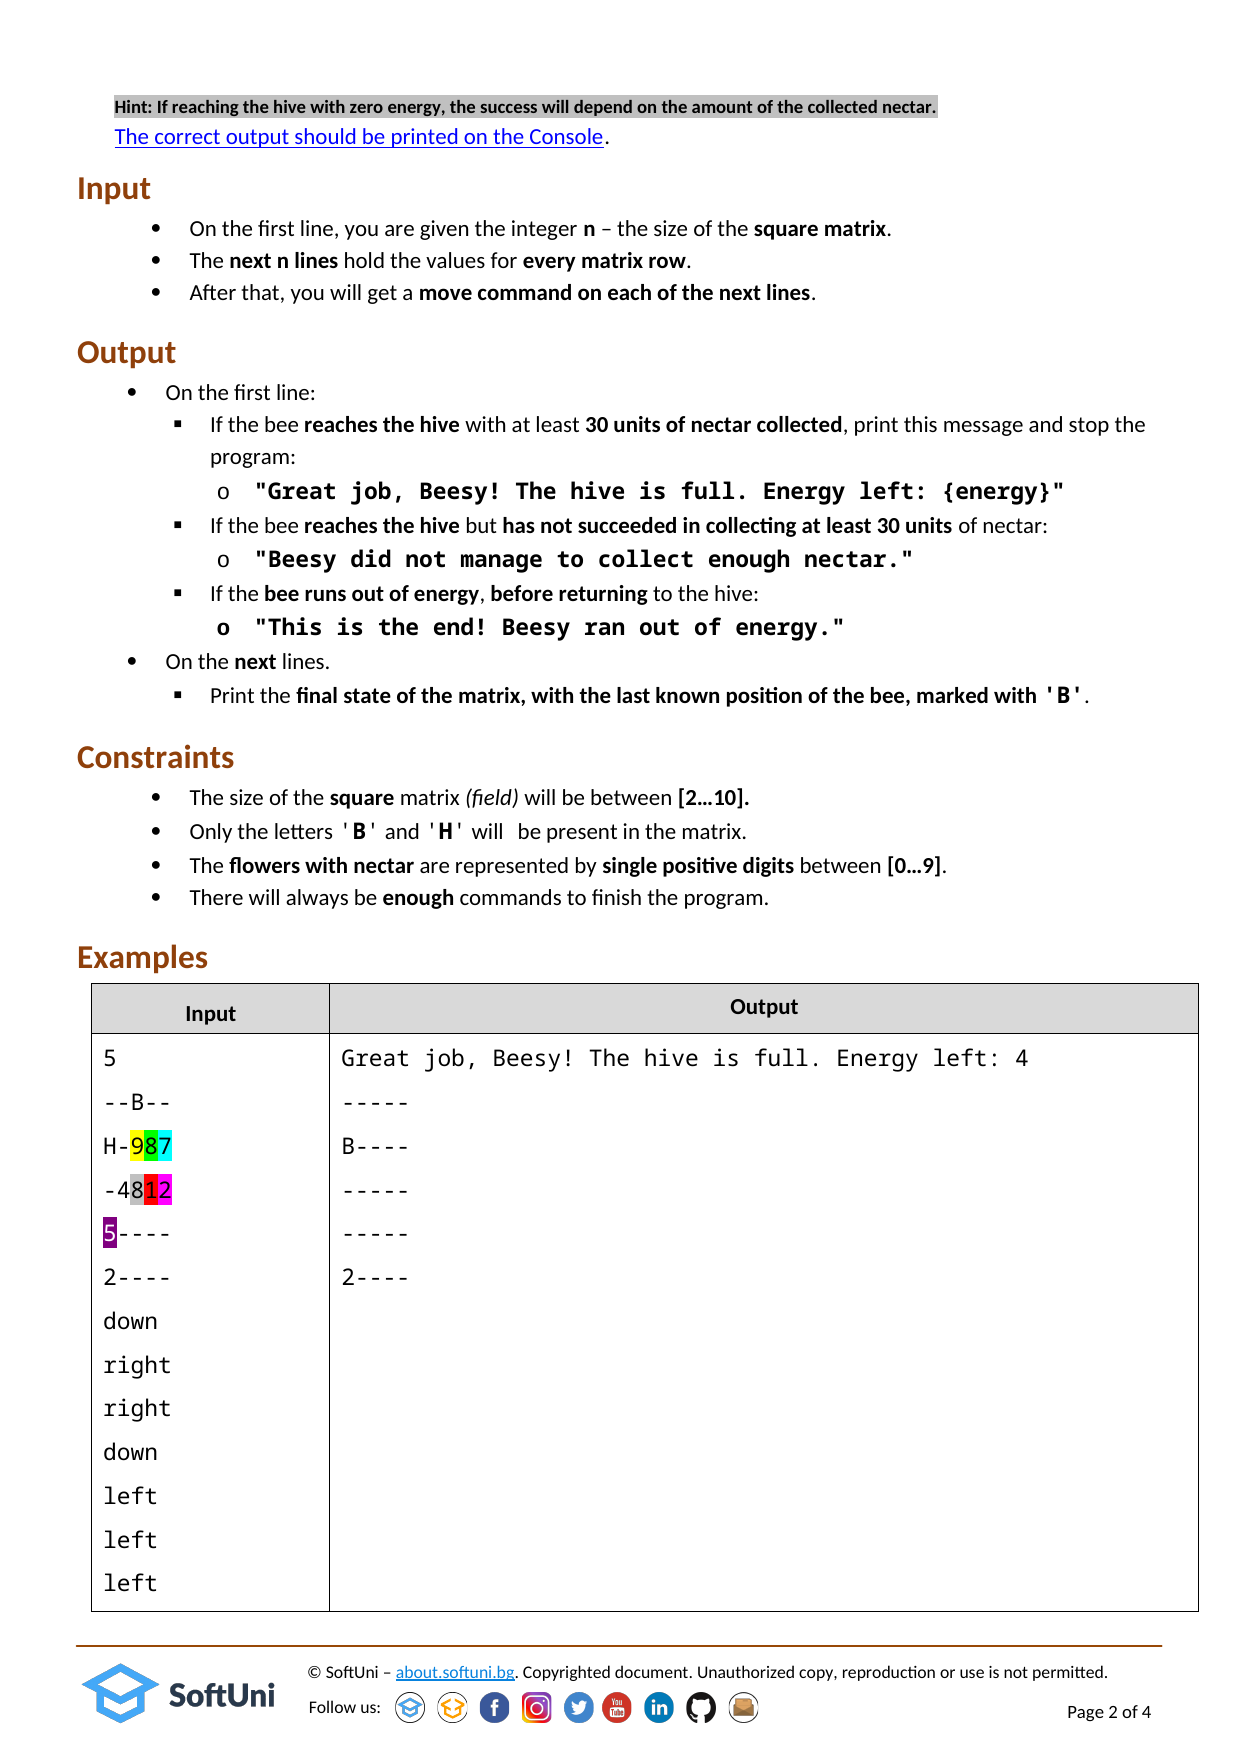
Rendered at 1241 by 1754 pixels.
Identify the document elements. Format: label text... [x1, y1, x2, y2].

subtitle Output [77, 331, 1163, 372]
list The size of the square matrix (field) will be between [2…10]. [152, 783, 1163, 811]
table_header Input [92, 984, 329, 1033]
picture [564, 1692, 594, 1723]
list There will always be enough commands to finish the program. [152, 883, 1163, 911]
picture [522, 1692, 552, 1723]
picture [728, 1692, 759, 1723]
picture [665, 1714, 674, 1723]
picture [644, 1692, 653, 1701]
picture [658, 1705, 667, 1714]
list Hint: If reaching the hive with zero energy, the success will depend on the amount of the collected nectar. The correct output should be printed on the Console. [114, 95, 1163, 151]
list Only the letters 'B' and 'H' will be present in the matrix. [152, 815, 1163, 846]
picture [665, 1692, 674, 1701]
list "Beesy did not manage to collect enough nectar." [216, 543, 1163, 574]
picture [395, 1692, 425, 1723]
list Print the final state of the matrix, with the last known position of the bee, marked with 'B'. [172, 679, 1163, 711]
list "Great job, Beesy! The hive is full. Energy left: {energy}" [216, 475, 1163, 506]
subtitle Examples [77, 936, 1163, 977]
subtitle Constraints [77, 736, 1163, 777]
picture [644, 1714, 653, 1723]
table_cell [330, 1034, 1198, 1611]
list If the bee reaches the hive but has not succeeded in collecting at least 30 units of nectar: [172, 511, 1163, 539]
picture [686, 1692, 716, 1723]
picture [75, 1658, 281, 1729]
list The flowers with nectar are represented by single positive digits between [0…9]. [152, 851, 1163, 879]
picture [479, 1692, 510, 1723]
list After that, you will get a move command on each of the next lines. [152, 278, 1163, 306]
list On the first line: [128, 378, 1163, 406]
picture [437, 1692, 468, 1723]
list If the bee runs out of energy, before returning to the hive: [172, 579, 1163, 607]
list "This is the end! Beesy ran out of energy." [216, 611, 1163, 642]
picture [602, 1692, 632, 1723]
list If the bee reaches the hive with at least 30 units of nectar collected, print this message and stop the program: [172, 410, 1163, 471]
list The next n lines hold the values for every matrix row. [152, 246, 1163, 274]
subtitle Input [77, 167, 1163, 208]
list On the next lines. [128, 647, 1163, 675]
table_header Output [330, 984, 1198, 1033]
list On the first line, you are given the integer n – the size of the square matrix. [152, 214, 1163, 242]
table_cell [92, 1034, 329, 1611]
